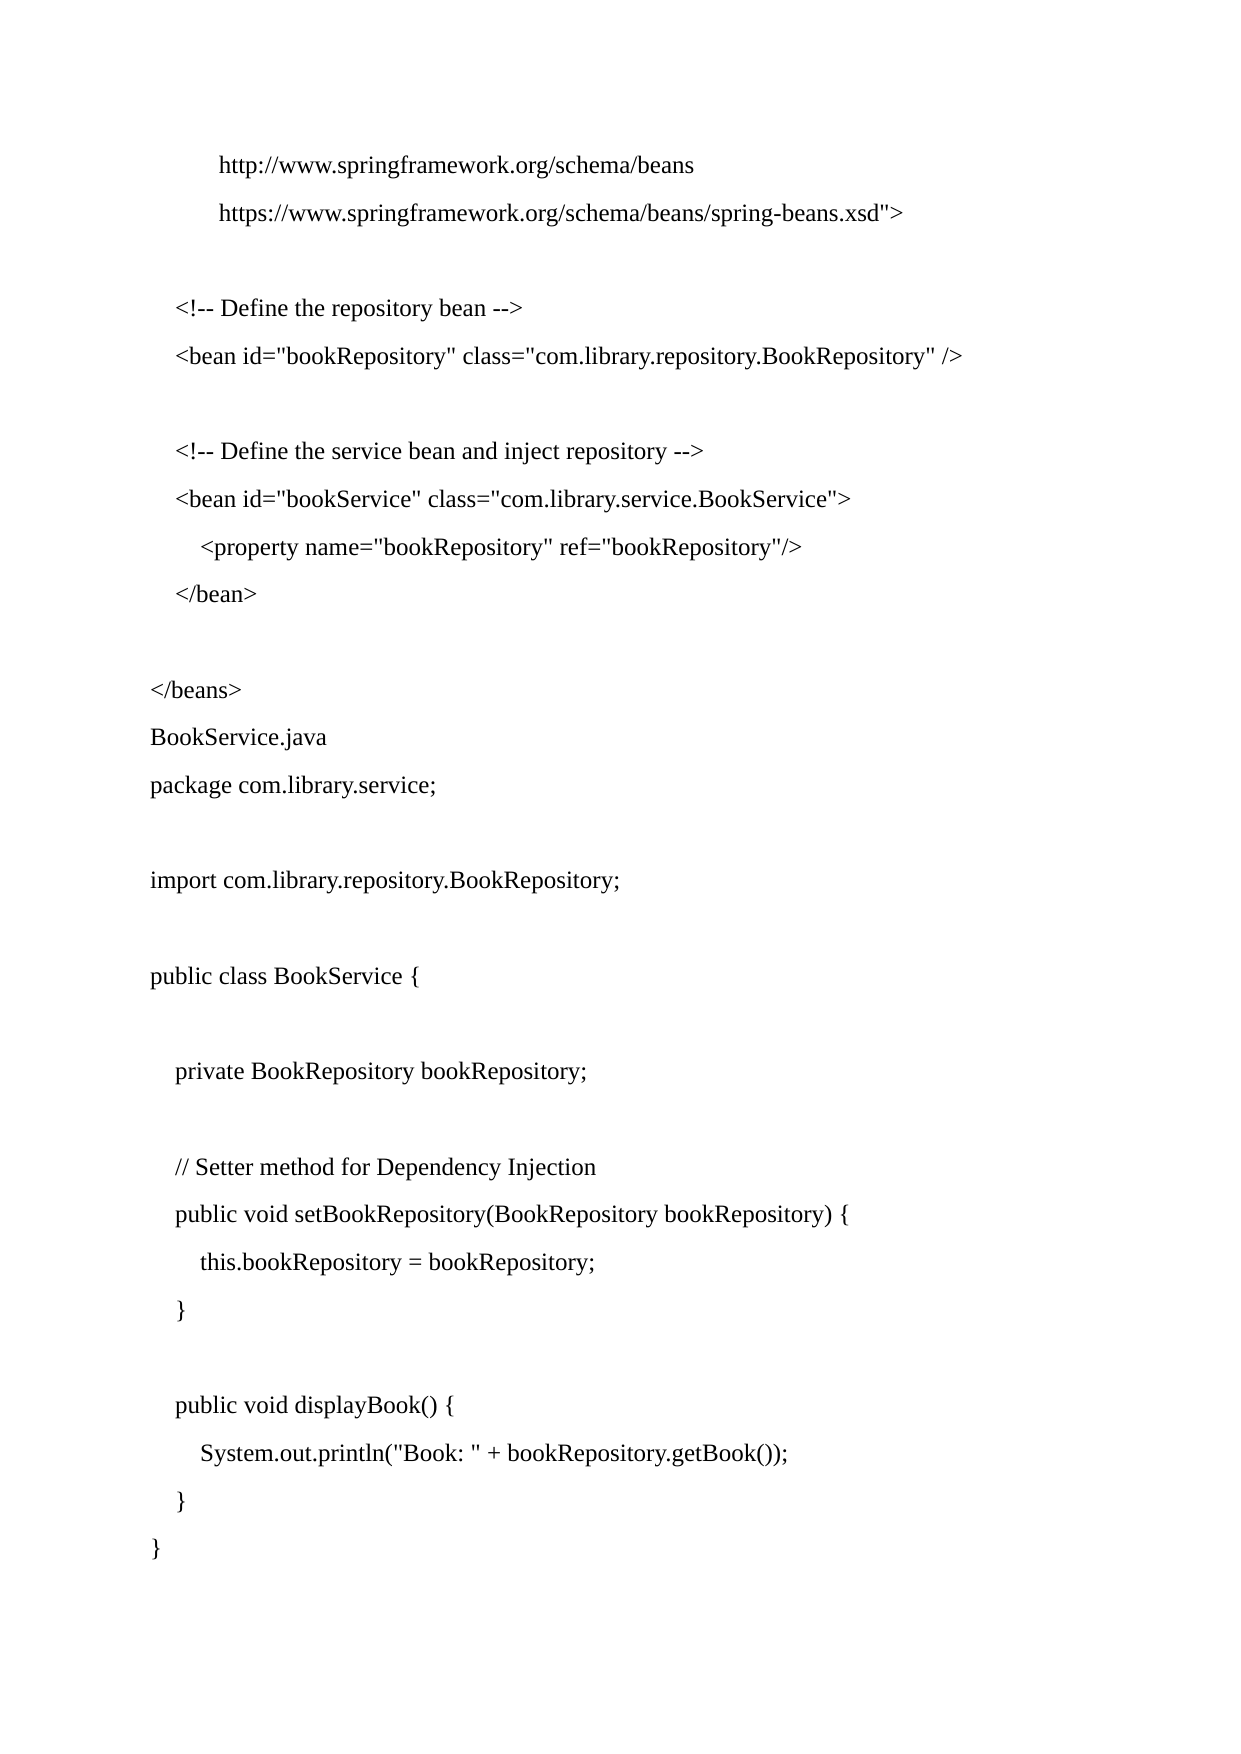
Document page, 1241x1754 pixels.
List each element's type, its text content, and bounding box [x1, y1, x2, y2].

text public class BookService { [150, 961, 1090, 990]
text } [150, 1533, 1090, 1562]
text this.bookRepository = bookRepository; [150, 1247, 1090, 1276]
text <property name="bookRepository" ref="bookRepository"/> [150, 532, 1090, 560]
text http://www.springframework.org/schema/beans [150, 150, 1090, 179]
text System.out.println("Book: " + bookRepository.getBook()); [150, 1438, 1090, 1467]
text import com.library.repository.BookRepository; [150, 866, 1090, 894]
text } [150, 1295, 1090, 1324]
text private BookRepository bookRepository; [150, 1056, 1090, 1085]
text } [150, 1486, 1090, 1514]
text BookService.java [150, 722, 1090, 751]
text </bean> [150, 579, 1090, 608]
text https://www.springframework.org/schema/beans/spring-beans.xsd"> [150, 198, 1090, 226]
text <!-- Define the service bean and inject repository --> [150, 436, 1090, 465]
text <bean id="bookRepository" class="com.library.repository.BookRepository" /> [150, 341, 1090, 369]
text </beans> [150, 675, 1090, 703]
text <bean id="bookService" class="com.library.service.BookService"> [150, 484, 1090, 513]
text // Setter method for Dependency Injection [150, 1152, 1090, 1181]
text package com.library.service; [150, 770, 1090, 799]
text <!-- Define the repository bean --> [150, 293, 1090, 322]
text public void setBookRepository(BookRepository bookRepository) { [150, 1199, 1090, 1228]
text public void displayBook() { [150, 1390, 1090, 1419]
